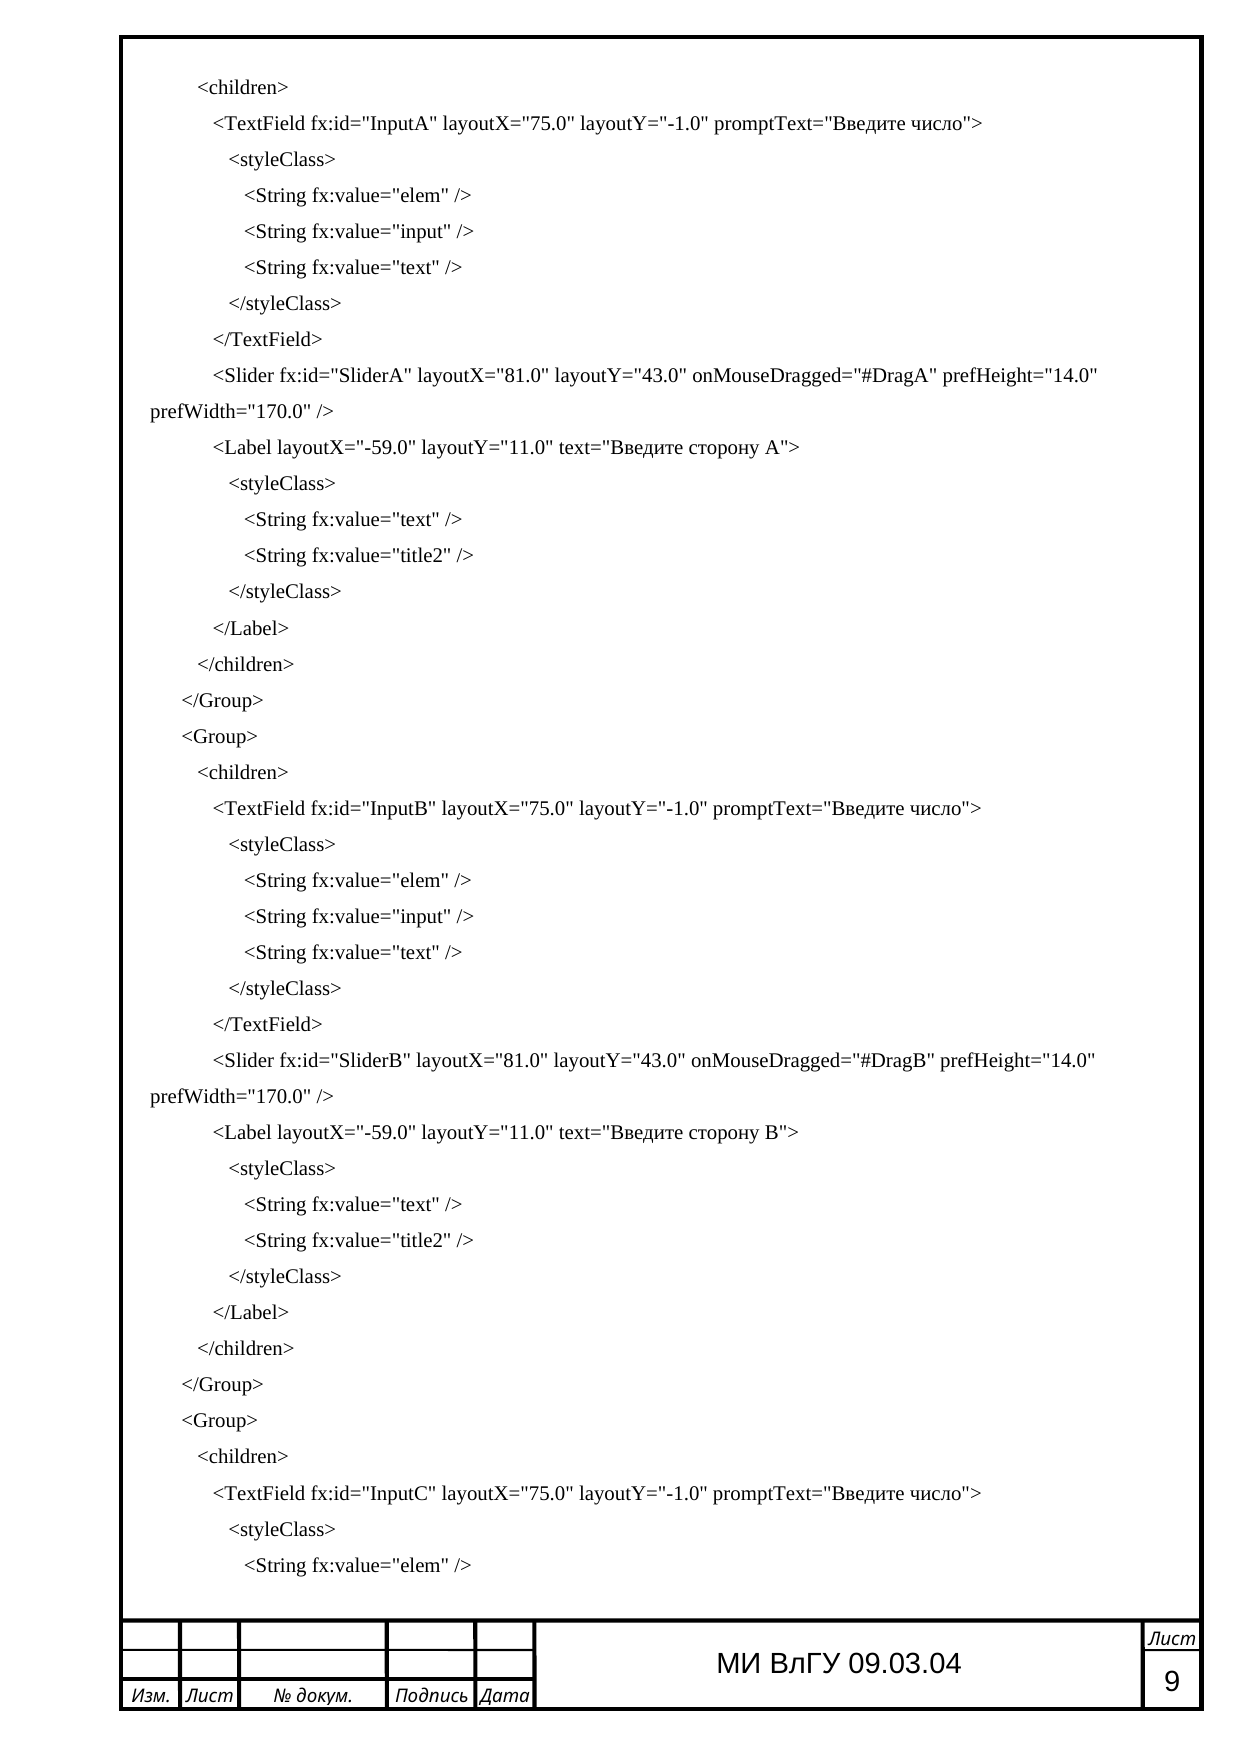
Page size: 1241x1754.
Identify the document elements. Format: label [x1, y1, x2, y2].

text [150, 75, 1162, 1577]
